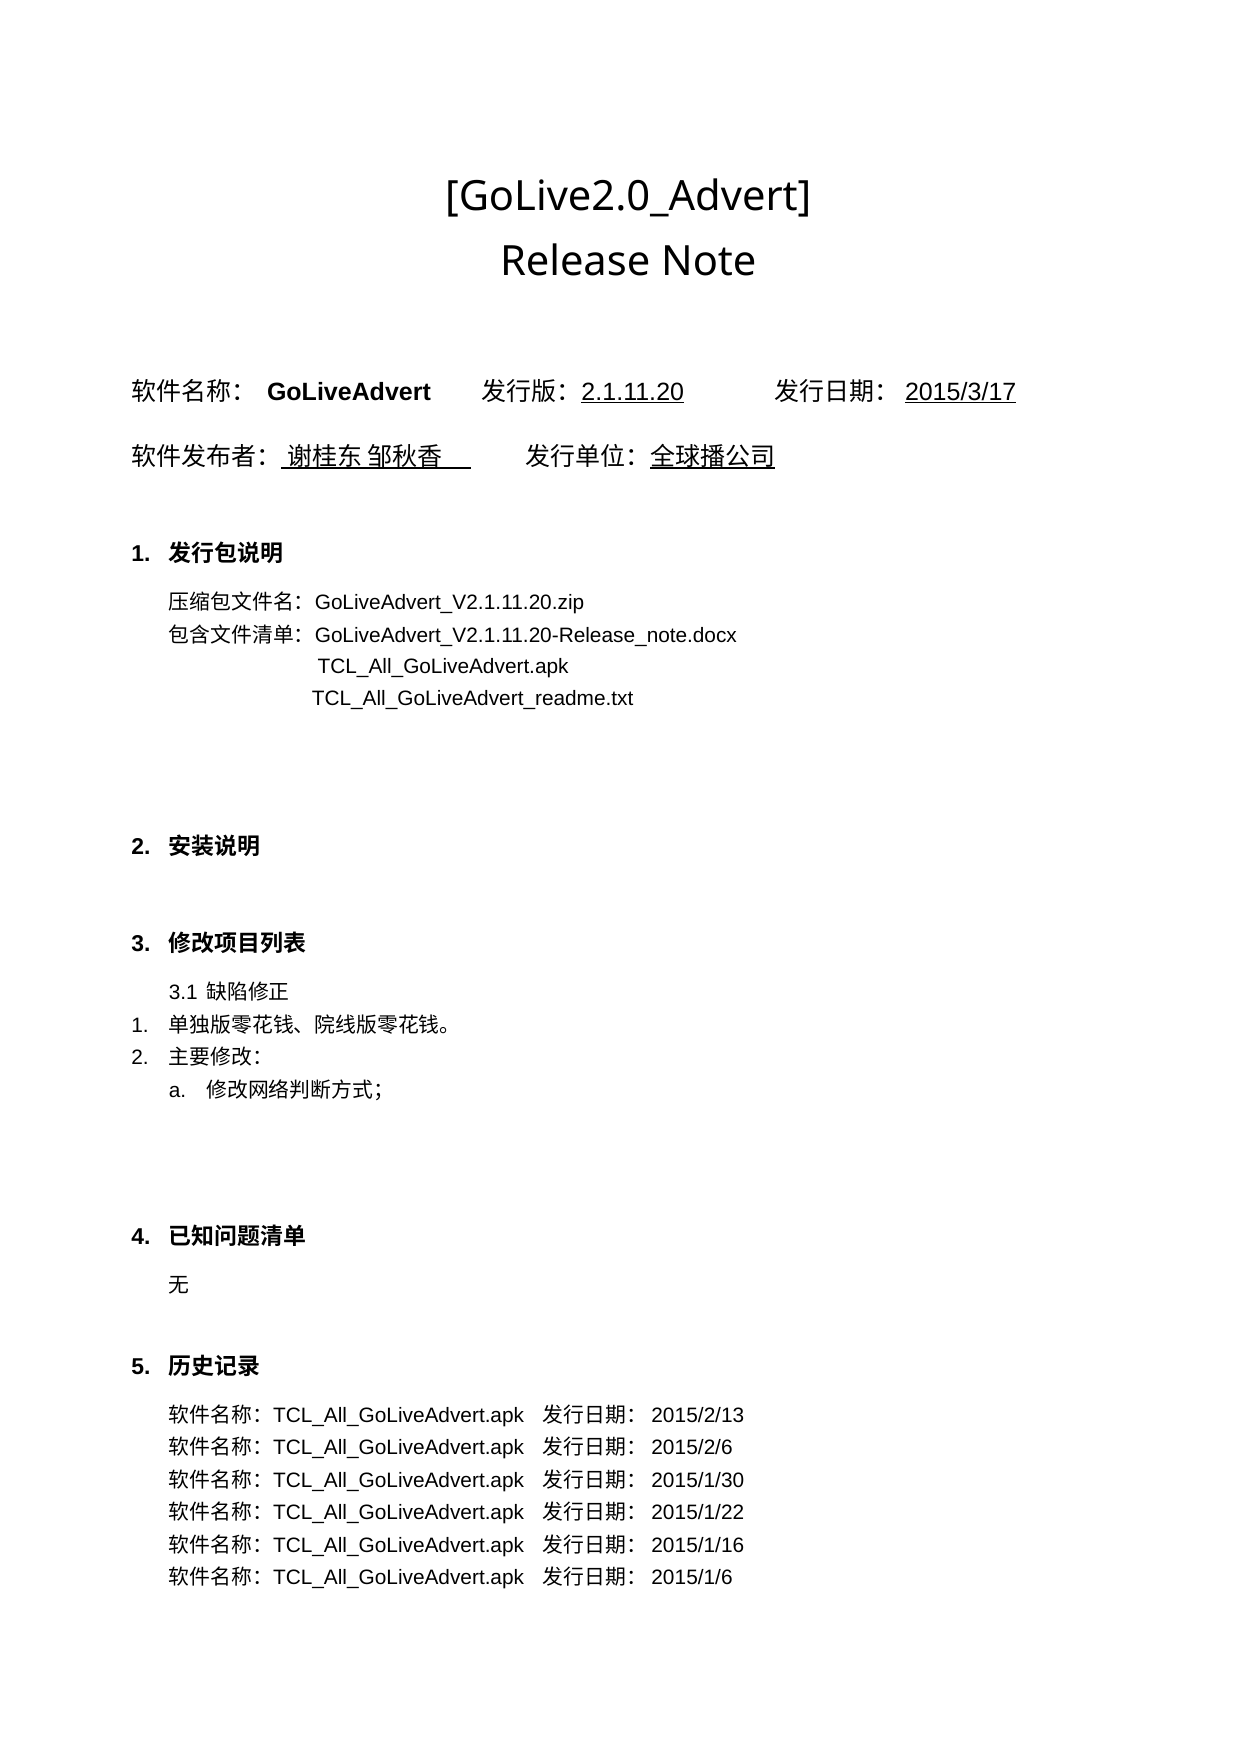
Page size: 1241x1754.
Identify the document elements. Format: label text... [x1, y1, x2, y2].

text TCL_All_GoLiveAdvert_readme.txt [169, 682, 1125, 714]
text 软件名称：TCL_All_GoLiveAdvert.apk 发行日期： 2015/2/13 [169, 1397, 1125, 1429]
list 单独版零花钱、院线版零花钱。 [131, 1007, 1125, 1039]
text 包含文件清单：GoLiveAdvert_V2.1.11.20-Release_note.docx [169, 617, 1125, 649]
text TCL_All_GoLiveAdvert.apk [169, 649, 1125, 682]
text 软件名称：TCL_All_GoLiveAdvert.apk 发行日期： 2015/1/22 [169, 1494, 1125, 1527]
text 软件名称： GoLiveAdvert 发行版：2.1.11.20 发行日期： 2015/3/17 [131, 357, 1125, 422]
list 历史记录 [131, 1332, 1125, 1397]
text 软件名称：TCL_All_GoLiveAdvert.apk 发行日期： 2015/2/6 [169, 1429, 1125, 1462]
text 软件名称：TCL_All_GoLiveAdvert.apk 发行日期： 2015/1/30 [169, 1462, 1125, 1494]
text 软件名称：TCL_All_GoLiveAdvert.apk 发行日期： 2015/1/6 [169, 1559, 1125, 1592]
text [GoLive2.0_Advert] [131, 162, 1125, 227]
list 发行包说明 [131, 519, 1125, 584]
text Release Note [131, 227, 1125, 292]
list 修改项目列表 [131, 909, 1125, 974]
text 压缩包文件名：GoLiveAdvert_V2.1.11.20.zip [169, 584, 1125, 617]
text 软件发布者： 谢桂东 邹秋香 发行单位：全球播公司 [131, 422, 1125, 487]
list 安装说明 [131, 812, 1125, 877]
list 缺陷修正 [169, 974, 1125, 1007]
list 修改网络判断方式； [169, 1072, 1125, 1104]
text 无 [169, 1267, 1125, 1299]
list 主要修改： [131, 1039, 1125, 1072]
list 已知问题清单 [131, 1202, 1125, 1267]
text 软件名称：TCL_All_GoLiveAdvert.apk 发行日期： 2015/1/16 [169, 1527, 1125, 1559]
